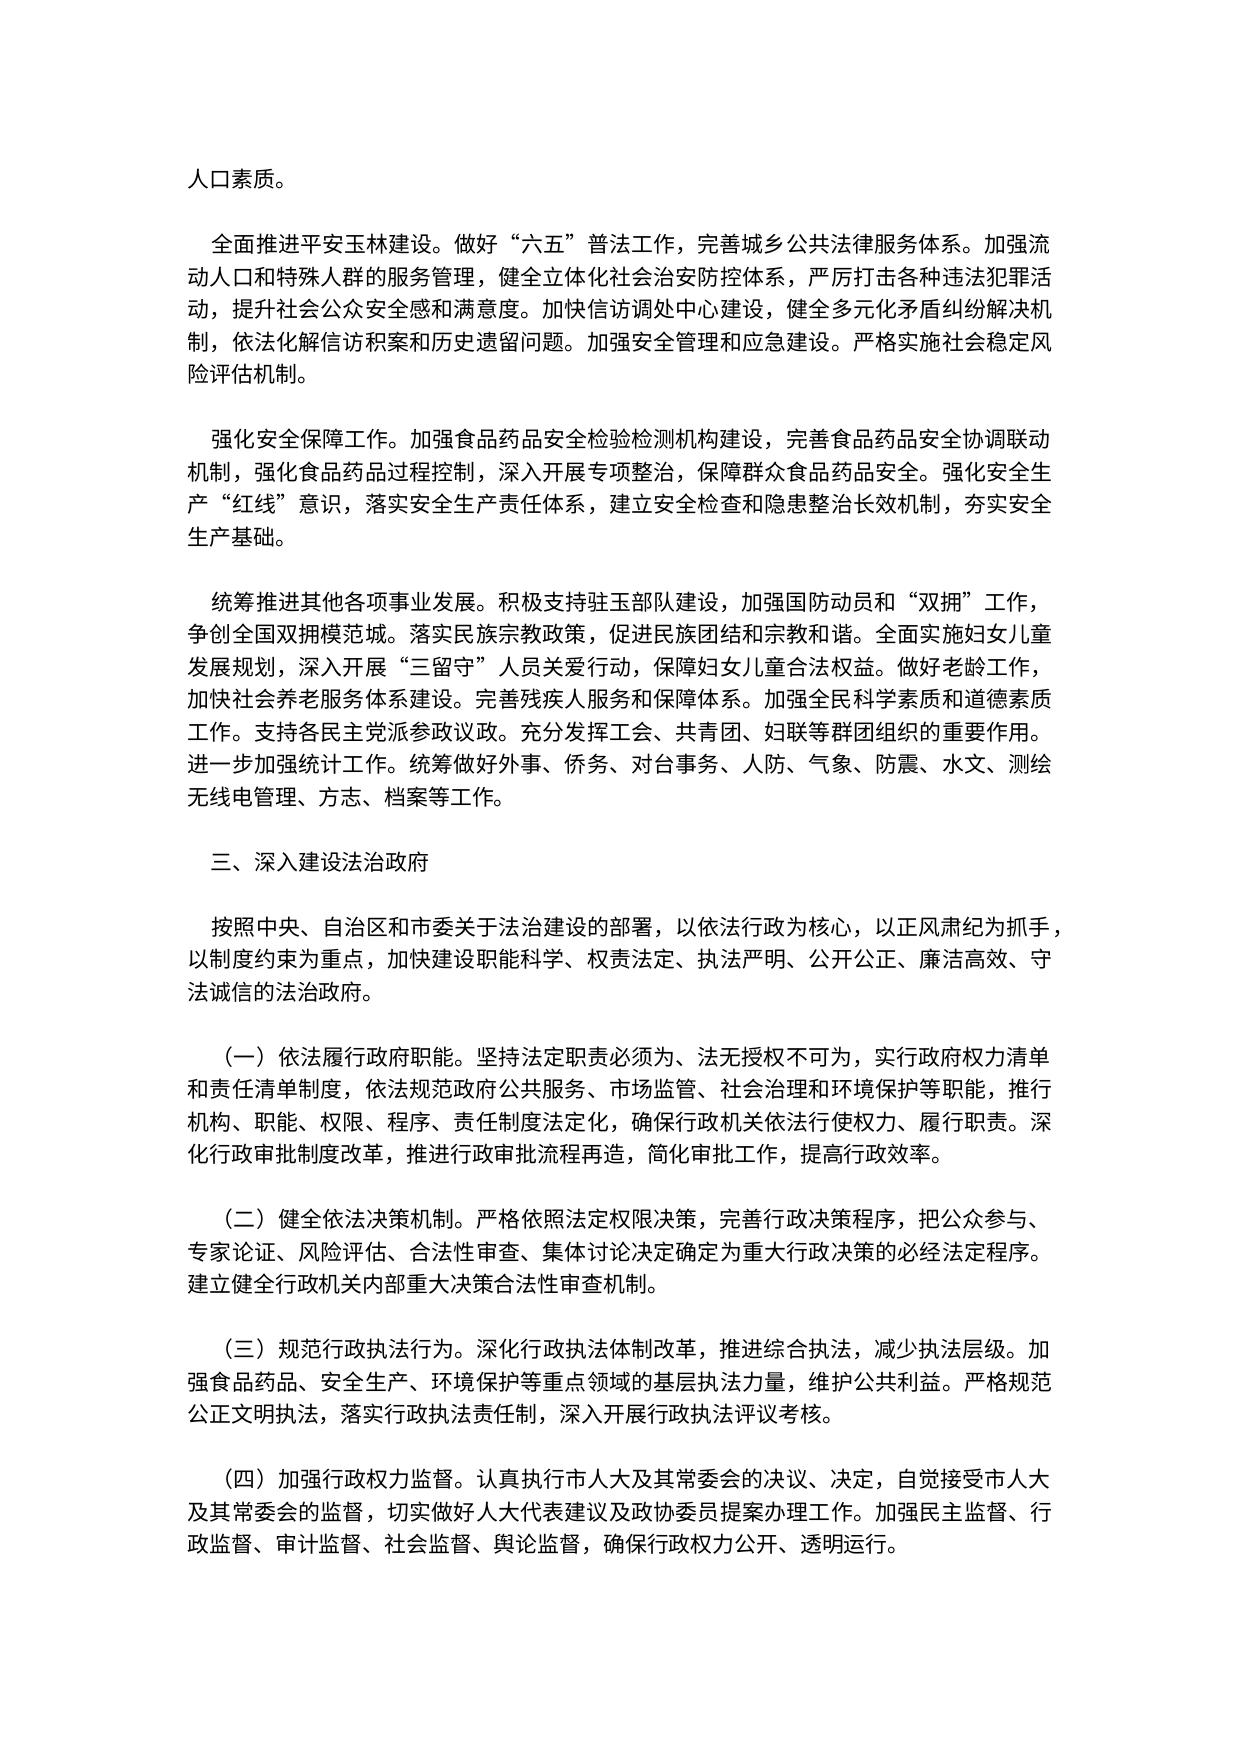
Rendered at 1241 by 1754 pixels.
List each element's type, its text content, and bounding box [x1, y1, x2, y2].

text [187, 162, 1053, 194]
text 全面推进平安玉林建设。做好“六五”普法工作，完善城乡公共法律服务体系。加强流动人口和特殊人群的服务管理，健全立体化社会治安防控体系，严厉打击各种违法犯罪活动，提升社会公众安全感和满意度。加快信访调处中心建设，健全多元化矛盾纠纷解决机制，依法化解信访积案和历史遗留问题。加强安全管理和应急建设。严格实施社会稳定风险评估机制。 [187, 227, 1053, 389]
text 按照中央、自治区和市委关于法治建设的部署，以依法行政为核心，以正风肃纪为抓手，以制度约束为重点，加快建设职能科学、权责法定、执法严明、公开公正、廉洁高效、守法诚信的法治政府。 [187, 909, 1053, 1007]
text （一）依法履行政府职能。坚持法定职责必须为、法无授权不可为，实行政府权力清单和责任清单制度，依法规范政府公共服务、市场监管、社会治理和环境保护等职能，推行机构、职能、权限、程序、责任制度法定化，确保行政机关依法行使权力、履行职责。深化行政审批制度改革，推进行政审批流程再造，简化审批工作，提高行政效率。 [187, 1039, 1053, 1169]
text 统筹推进其他各项事业发展。积极支持驻玉部队建设，加强国防动员和“双拥”工作，争创全国双拥模范城。落实民族宗教政策，促进民族团结和宗教和谐。全面实施妇女儿童发展规划，深入开展“三留守”人员关爱行动，保障妇女儿童合法权益。做好老龄工作，加快社会养老服务体系建设。完善残疾人服务和保障体系。加强全民科学素质和道德素质工作。支持各民主党派参政议政。充分发挥工会、共青团、妇联等群团组织的重要作用。进一步加强统计工作。统筹做好外事、侨务、对台事务、人防、气象、防震、水文、测绘、无线电管理、方志、档案等工作。 [187, 584, 1053, 812]
text （二）健全依法决策机制。严格依照法定权限决策，完善行政决策程序，把公众参与、专家论证、风险评估、合法性审查、集体讨论决定确定为重大行政决策的必经法定程序。建立健全行政机关内部重大决策合法性审查机制。 [187, 1202, 1053, 1299]
text 强化安全保障工作。加强食品药品安全检验检测机构建设，完善食品药品安全协调联动机制，强化食品药品过程控制，深入开展专项整治，保障群众食品药品安全。强化安全生产“红线”意识，落实安全生产责任体系，建立安全检查和隐患整治长效机制，夯实安全生产基础。 [187, 422, 1053, 552]
text （四）加强行政权力监督。认真执行市人大及其常委会的决议、决定，自觉接受市人大及其常委会的监督，切实做好人大代表建议及政协委员提案办理工作。加强民主监督、行政监督、审计监督、社会监督、舆论监督，确保行政权力公开、透明运行。 [187, 1462, 1053, 1559]
text 三、深入建设法治政府 [187, 844, 1053, 877]
text （三）规范行政执法行为。深化行政执法体制改革，推进综合执法，减少执法层级。加强食品药品、安全生产、环境保护等重点领域的基层执法力量，维护公共利益。严格规范公正文明执法，落实行政执法责任制，深入开展行政执法评议考核。 [187, 1332, 1053, 1429]
